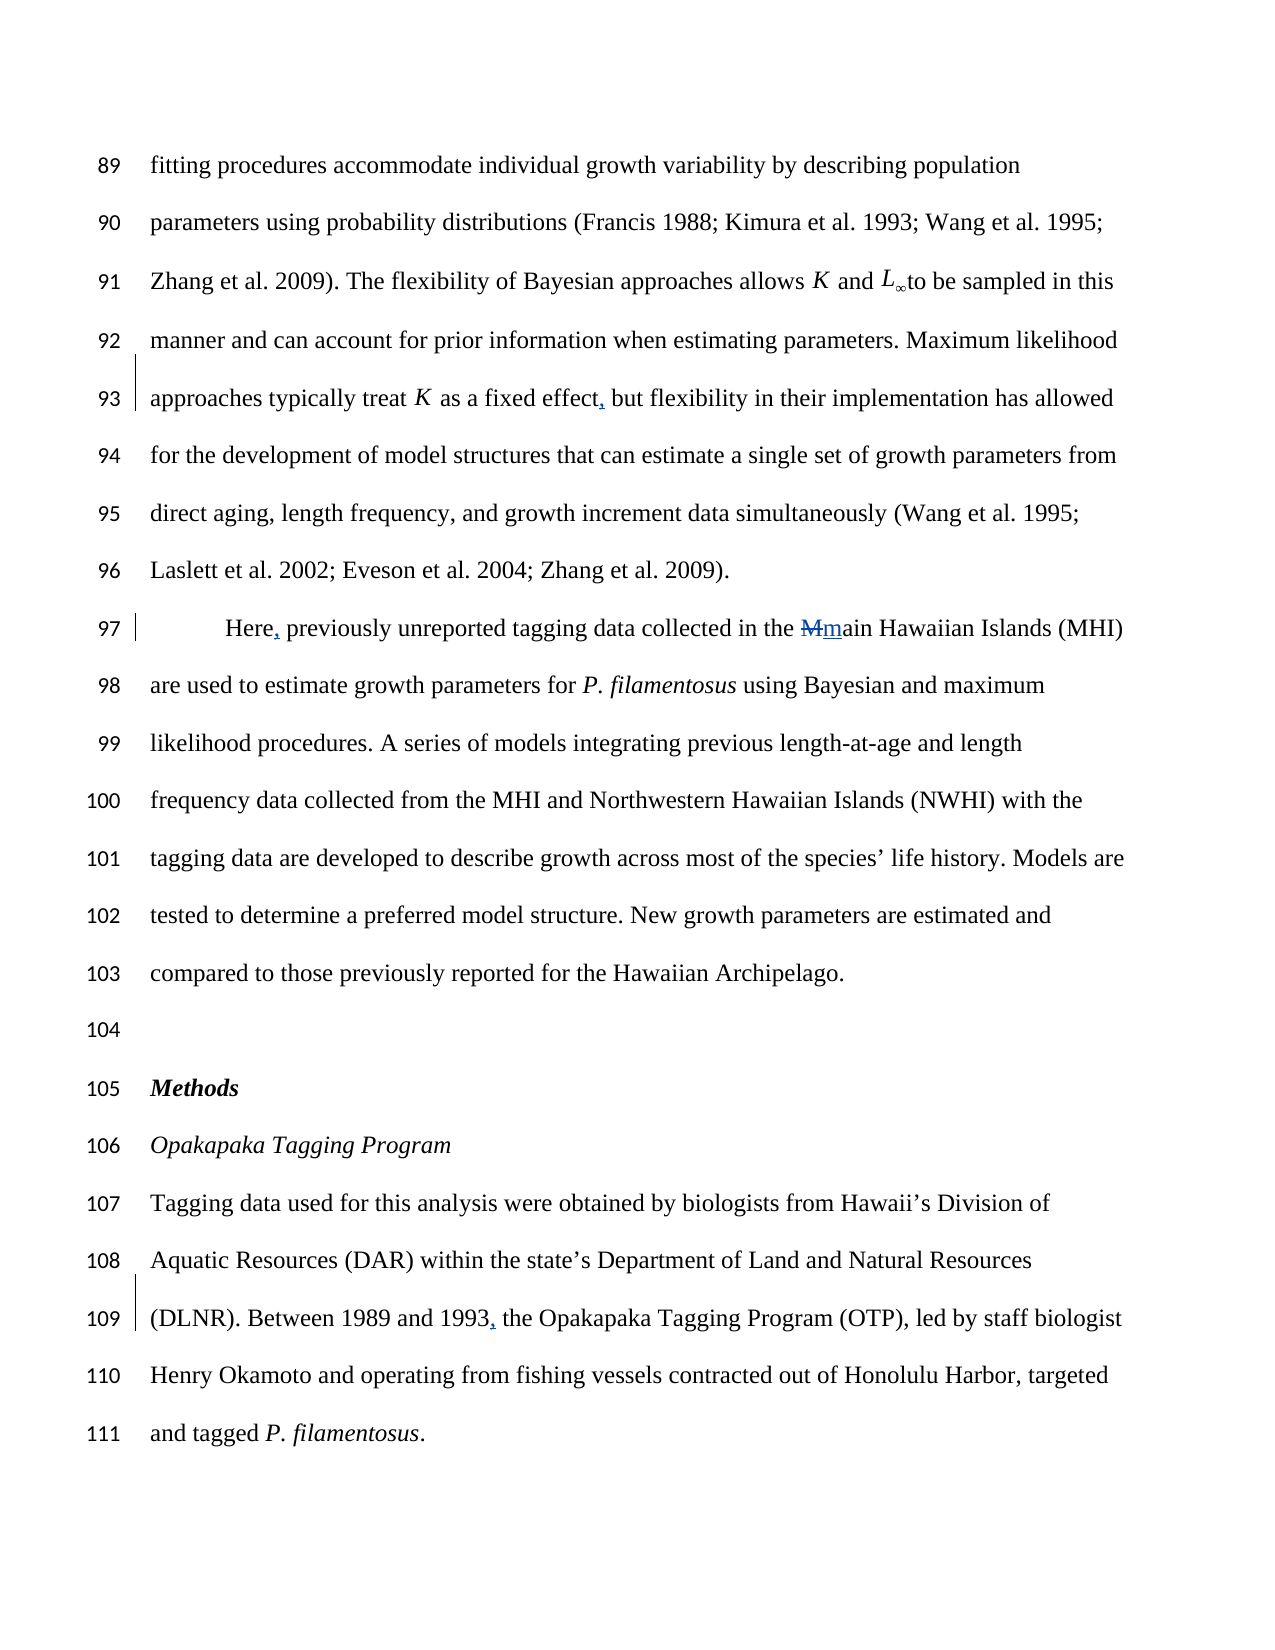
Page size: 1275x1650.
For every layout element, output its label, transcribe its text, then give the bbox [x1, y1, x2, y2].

text Opakapaka Tagging Program [150, 1130, 1125, 1159]
text Tagging data used for this analysis were obtained by biologists from Hawaii’s Division of Aquatic Resources (DAR) within the state’s Department of Land and Natural Resources (DLNR). Between 1989 and 1993 the Opakapaka Tagging Program (OTP), led by staff biologist Henry Okamoto and operating from fishing vessels contracted out of Honolulu Harbor, targeted and tagged P. filamentosus. [150, 1188, 1125, 1446]
text Here previously unreported tagging data collected in the ain Hawaiian Islands (MHI) are used to estimate growth parameters for P. filamentosus using Bayesian and maximum likelihood procedures. A series of models integrating previous length-at-age and length frequency data collected from the MHI and Northwestern Hawaiian Islands (NWHI) with the tagging data are developed to describe growth across most of the species’ life history. Models are tested to determine a preferred model structure. New growth parameters are estimated and compared to those previously reported for the Hawaiian Archipelago. [150, 613, 1125, 986]
text Methods [150, 1073, 1125, 1101]
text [150, 150, 1125, 584]
